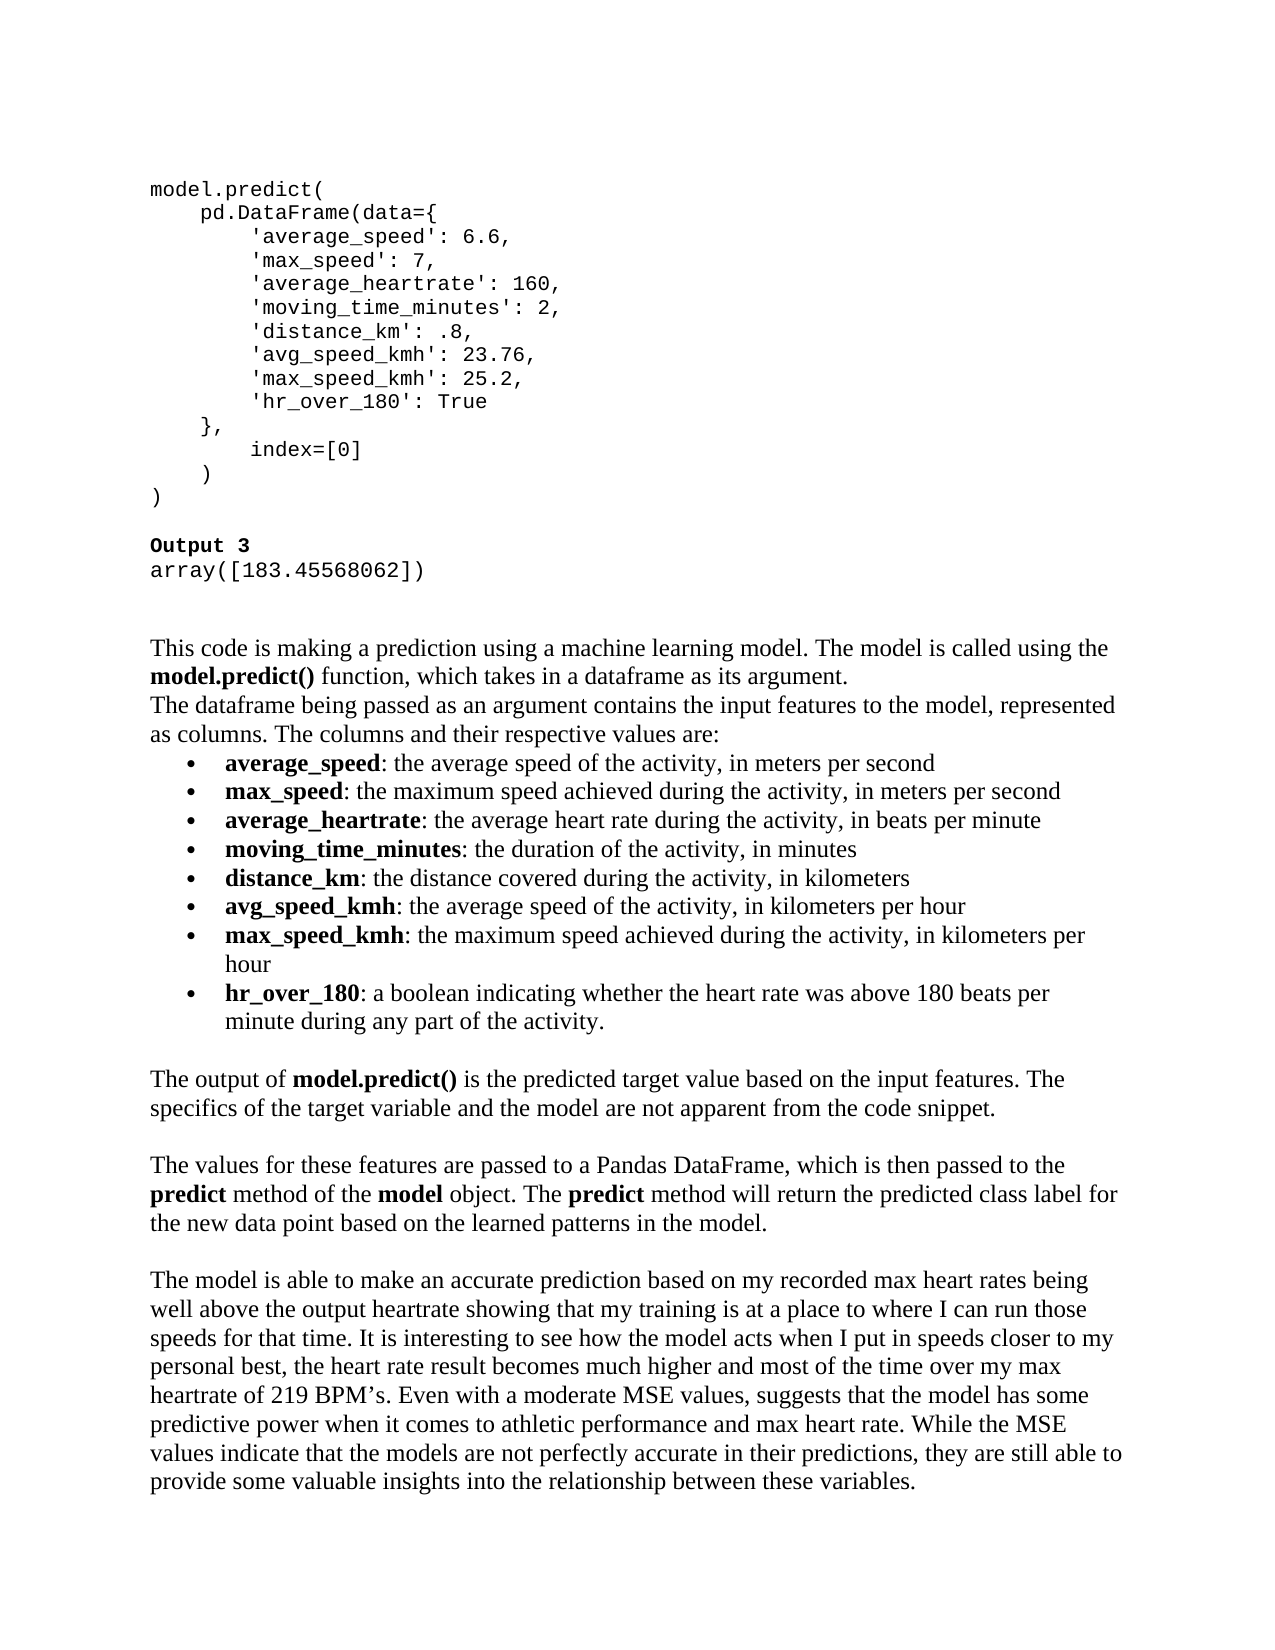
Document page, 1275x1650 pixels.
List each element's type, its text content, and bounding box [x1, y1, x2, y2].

text The model is able to make an accurate prediction based on my recorded max heart rates being well above the output heartrate showing that my training is at a place to where I can run those speeds for that time. It is interesting to see how the model acts when I put in speeds closer to my personal best, the heart rate result becomes much higher and most of the time over my max heartrate of 219 BPM’s. Even with a moderate MSE values, suggests that the model has some predictive power when it comes to athletic performance and max heart rate. While the MSE values indicate that the models are not perfectly accurate in their predictions, they are still able to provide some valuable insights into the relationship between these variables. [150, 1265, 1125, 1495]
text Output 3 [150, 533, 1125, 559]
text The values for these features are passed to a Pandas DataFrame, which is then passed to the predict method of the model object. The predict method will return the predicted class label for the new data point based on the learned patterns in the model. [150, 1150, 1125, 1236]
text pd.DataFrame(data={ [150, 202, 1125, 226]
list average_speed: the average speed of the activity, in meters per second [187, 748, 1125, 776]
text 'average_speed': 6.6, [150, 226, 1125, 250]
text This code is making a prediction using a machine learning model. The model is called using the model.predict() function, which takes in a dataframe as its argument. [150, 633, 1125, 690]
list average_heartrate: the average heart rate during the activity, in beats per minute [187, 805, 1125, 834]
list max_speed: the maximum speed achieved during the activity, in meters per second [187, 776, 1125, 805]
list moving_time_minutes: the duration of the activity, in minutes [187, 834, 1125, 863]
text ) [150, 486, 1125, 510]
text 'hr_over_180': True [150, 392, 1125, 415]
text 'average_heartrate': 160, [150, 273, 1125, 297]
text 'moving_time_minutes': 2, [150, 297, 1125, 321]
text 'max_speed': 7, [150, 250, 1125, 273]
list hr_over_180: a boolean indicating whether the heart rate was above 180 beats per minute during any part of the activity. [187, 978, 1125, 1035]
text model.predict( [150, 179, 1125, 202]
text array([183.45568062]) [150, 559, 1125, 584]
text 'distance_km': .8, [150, 321, 1125, 344]
text The output of model.predict() is the predicted target value based on the input features. The specifics of the target variable and the model are not apparent from the code snippet. [150, 1064, 1125, 1121]
text The dataframe being passed as an argument contains the input features to the model, represented as columns. The columns and their respective values are: [150, 690, 1125, 748]
text index=[0] [150, 439, 1125, 462]
list max_speed_kmh: the maximum speed achieved during the activity, in kilometers per hour [187, 920, 1125, 978]
text ) [150, 462, 1125, 486]
text }, [150, 415, 1125, 439]
list distance_km: the distance covered during the activity, in kilometers [187, 863, 1125, 891]
text 'max_speed_kmh': 25.2, [150, 368, 1125, 392]
list avg_speed_kmh: the average speed of the activity, in kilometers per hour [187, 891, 1125, 920]
text 'avg_speed_kmh': 23.76, [150, 344, 1125, 368]
